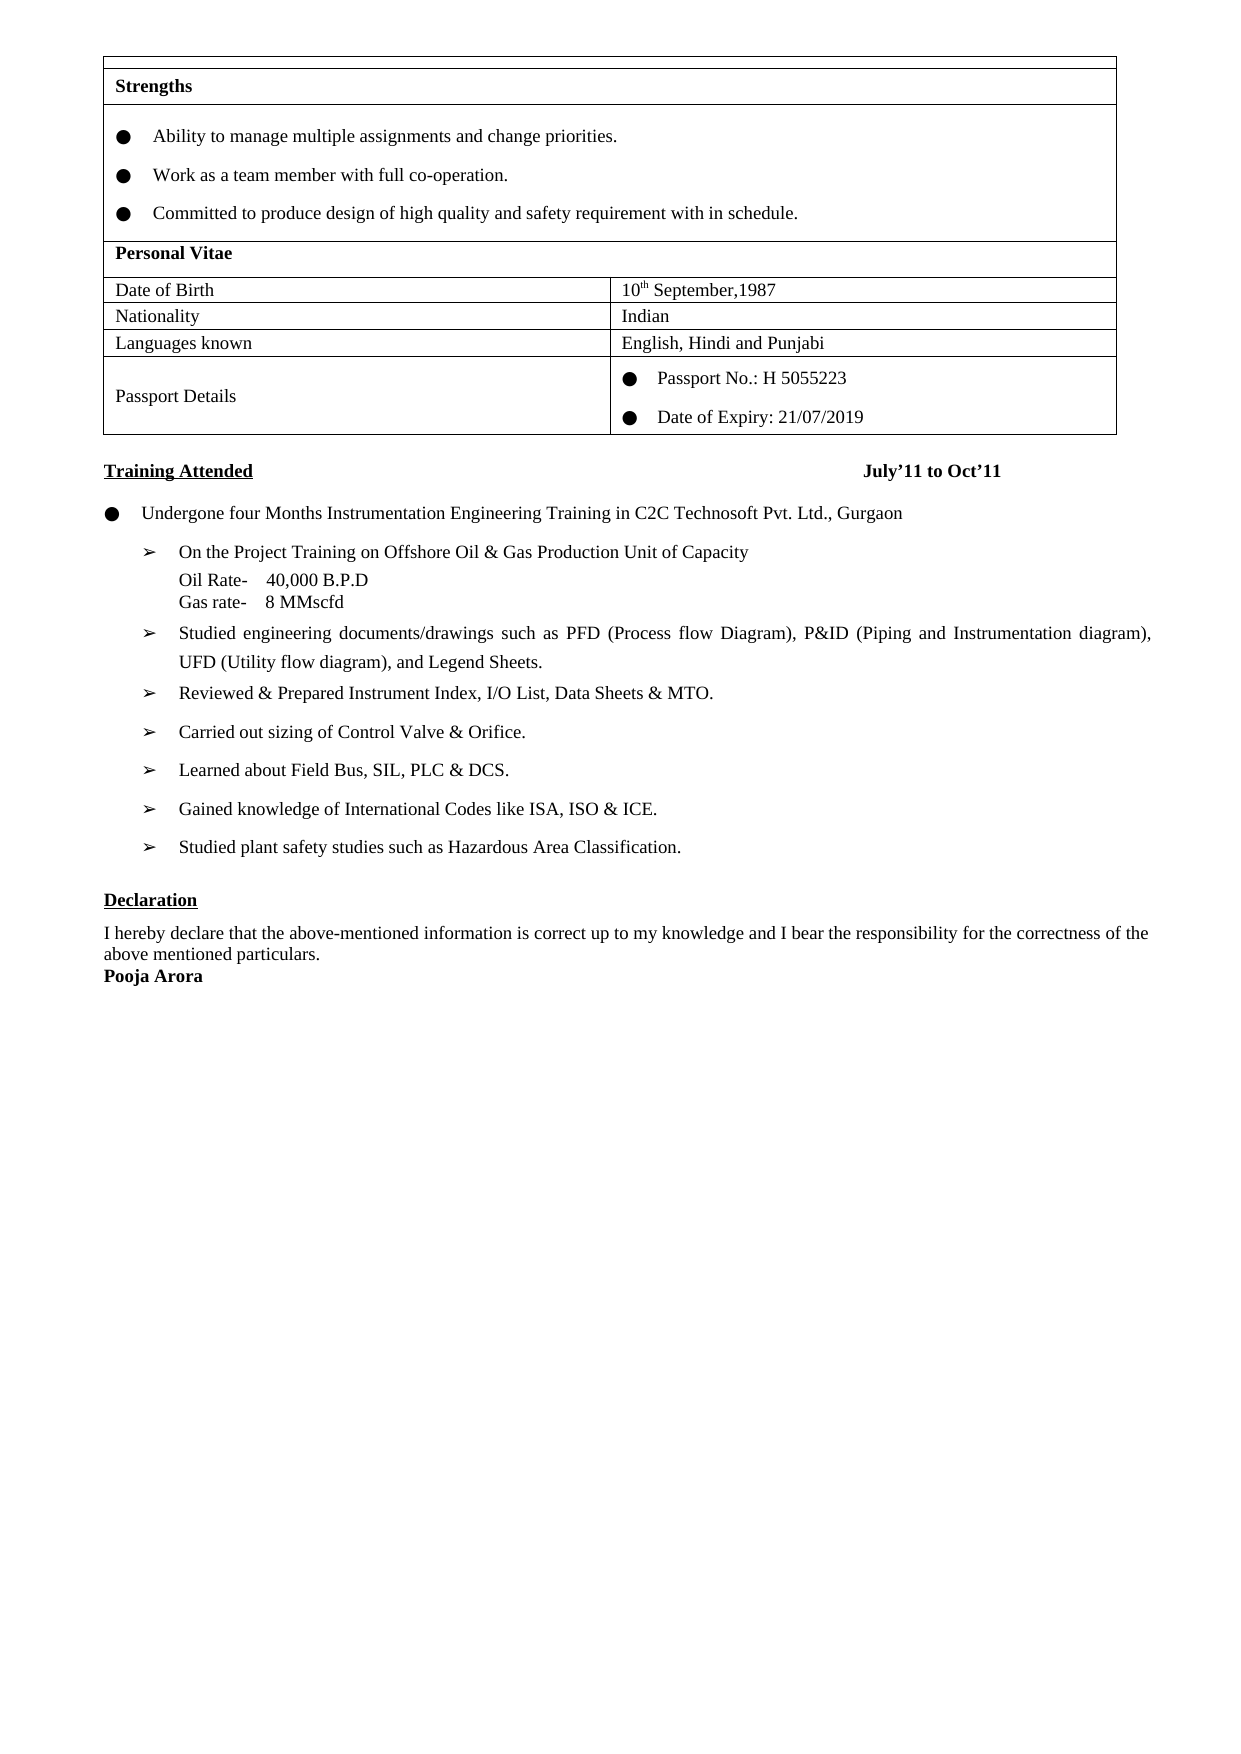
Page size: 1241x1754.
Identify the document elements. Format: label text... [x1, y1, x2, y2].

list Studied engineering documents/drawings such as PFD (Process flow Diagram), P&ID (Piping and Instrumentation diagram), UFD (Utility flow diagram), and Legend Sheets. [141, 612, 1153, 672]
table_cell Passport No.: H 5055223 Date of Expiry: 21/07/2019 [611, 357, 1116, 434]
text Pooja Arora [103, 965, 1153, 986]
list Carried out sizing of Control Valve & Orifice. [141, 711, 1153, 749]
text I hereby declare that the above-mentioned information is correct up to my knowledge and I bear the responsibility for the correctness of the above mentioned particulars. [103, 922, 1153, 965]
list Studied plant safety studies such as Hazardous Area Classification. [141, 826, 1153, 864]
table_cell Passport Details [104, 357, 610, 434]
table_cell Nationality [104, 303, 610, 329]
list Undergone four Months Instrumentation Engineering Training in C2C Technosoft Pvt. Ltd., Gurgaon [103, 492, 1153, 531]
table_cell 10th September,1987 [611, 278, 1116, 302]
table_cell Strengths [104, 69, 1116, 103]
table_cell Indian [611, 303, 1116, 329]
text Declaration [103, 889, 1153, 911]
table_cell Ability to manage multiple assignments and change priorities. Work as a team member with full co-operation. Committed to produce design of high quality and safety requirement with in schedule. [104, 105, 1116, 241]
table_cell Date of Birth [104, 278, 610, 302]
list Gained knowledge of International Codes like ISA, ISO & ICE. [141, 787, 1153, 826]
table_cell English, Hindi and Punjabi [611, 330, 1116, 356]
table_cell Languages known [104, 330, 610, 356]
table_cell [104, 57, 1116, 68]
text Gas rate- 8 MMscfd [178, 591, 1153, 612]
table_cell Personal Vitae [104, 242, 1116, 277]
text Training Attended July’11 to Oct’11 [103, 460, 1153, 481]
text Oil Rate- 40,000 B.P.D [178, 569, 1153, 591]
list Reviewed & Prepared Instrument Index, I/O List, Data Sheets & MTO. [141, 672, 1153, 711]
list On the Project Training on Offshore Oil & Gas Production Unit of Capacity [141, 531, 1153, 569]
list Learned about Field Bus, SIL, PLC & DCS. [141, 749, 1153, 787]
